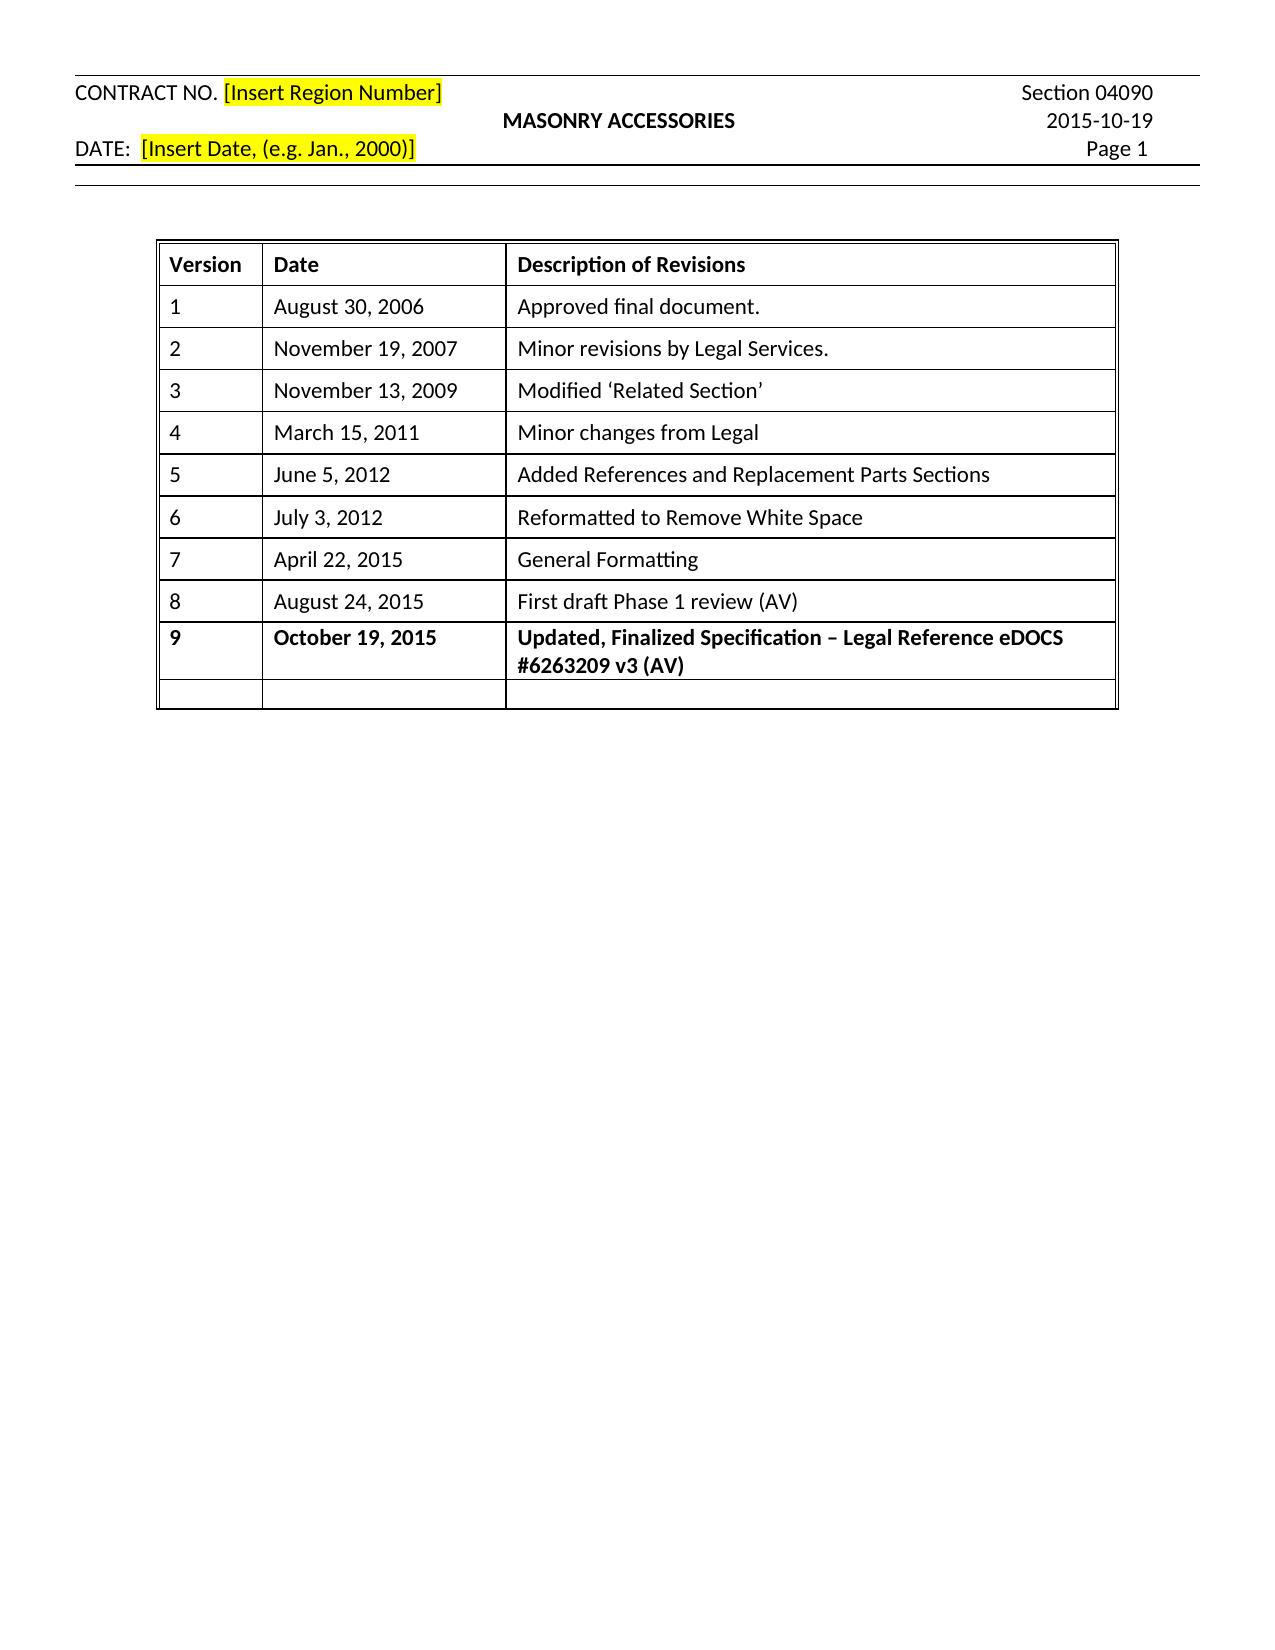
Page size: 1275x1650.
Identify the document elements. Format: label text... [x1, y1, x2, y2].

table_cell [263, 680, 505, 708]
table_cell 5 [160, 455, 262, 495]
table_cell August 24, 2015 [263, 581, 505, 621]
table_cell 6 [160, 497, 262, 537]
table_cell 7 [160, 539, 262, 579]
table_cell October 19, 2015 [263, 623, 505, 679]
table_cell Minor revisions by Legal Services. [507, 328, 1115, 369]
table_cell 3 [160, 370, 262, 411]
table_cell Modified ‘Related Section’ [507, 370, 1115, 411]
table_cell August 30, 2006 [263, 286, 505, 327]
table_cell Minor changes from Legal [507, 412, 1115, 453]
table_cell June 5, 2012 [263, 455, 505, 495]
table_header Version [160, 244, 262, 284]
table_cell [507, 680, 1115, 708]
table_cell General Formatting [507, 539, 1115, 579]
table_cell November 19, 2007 [263, 328, 505, 369]
table_cell April 22, 2015 [263, 539, 505, 579]
table_cell 8 [160, 581, 262, 621]
table_cell Updated, Finalized Specification – Legal Reference eDOCS #6263209 v3 (AV) [507, 623, 1115, 679]
table_cell Reformatted to Remove White Space [507, 497, 1115, 537]
table_cell 2 [160, 328, 262, 369]
table_cell Added References and Replacement Parts Sections [507, 455, 1115, 495]
table_cell 1 [160, 286, 262, 327]
table_header Date [263, 244, 505, 284]
table_cell 9 [160, 623, 262, 679]
table_cell November 13, 2009 [263, 370, 505, 411]
table_cell [160, 680, 262, 708]
table_cell Approved final document. [507, 286, 1115, 327]
table_header Description of Revisions [507, 244, 1115, 284]
table_cell 4 [160, 412, 262, 453]
table_cell First draft Phase 1 review (AV) [507, 581, 1115, 621]
table_cell March 15, 2011 [263, 412, 505, 453]
table_cell July 3, 2012 [263, 497, 505, 537]
